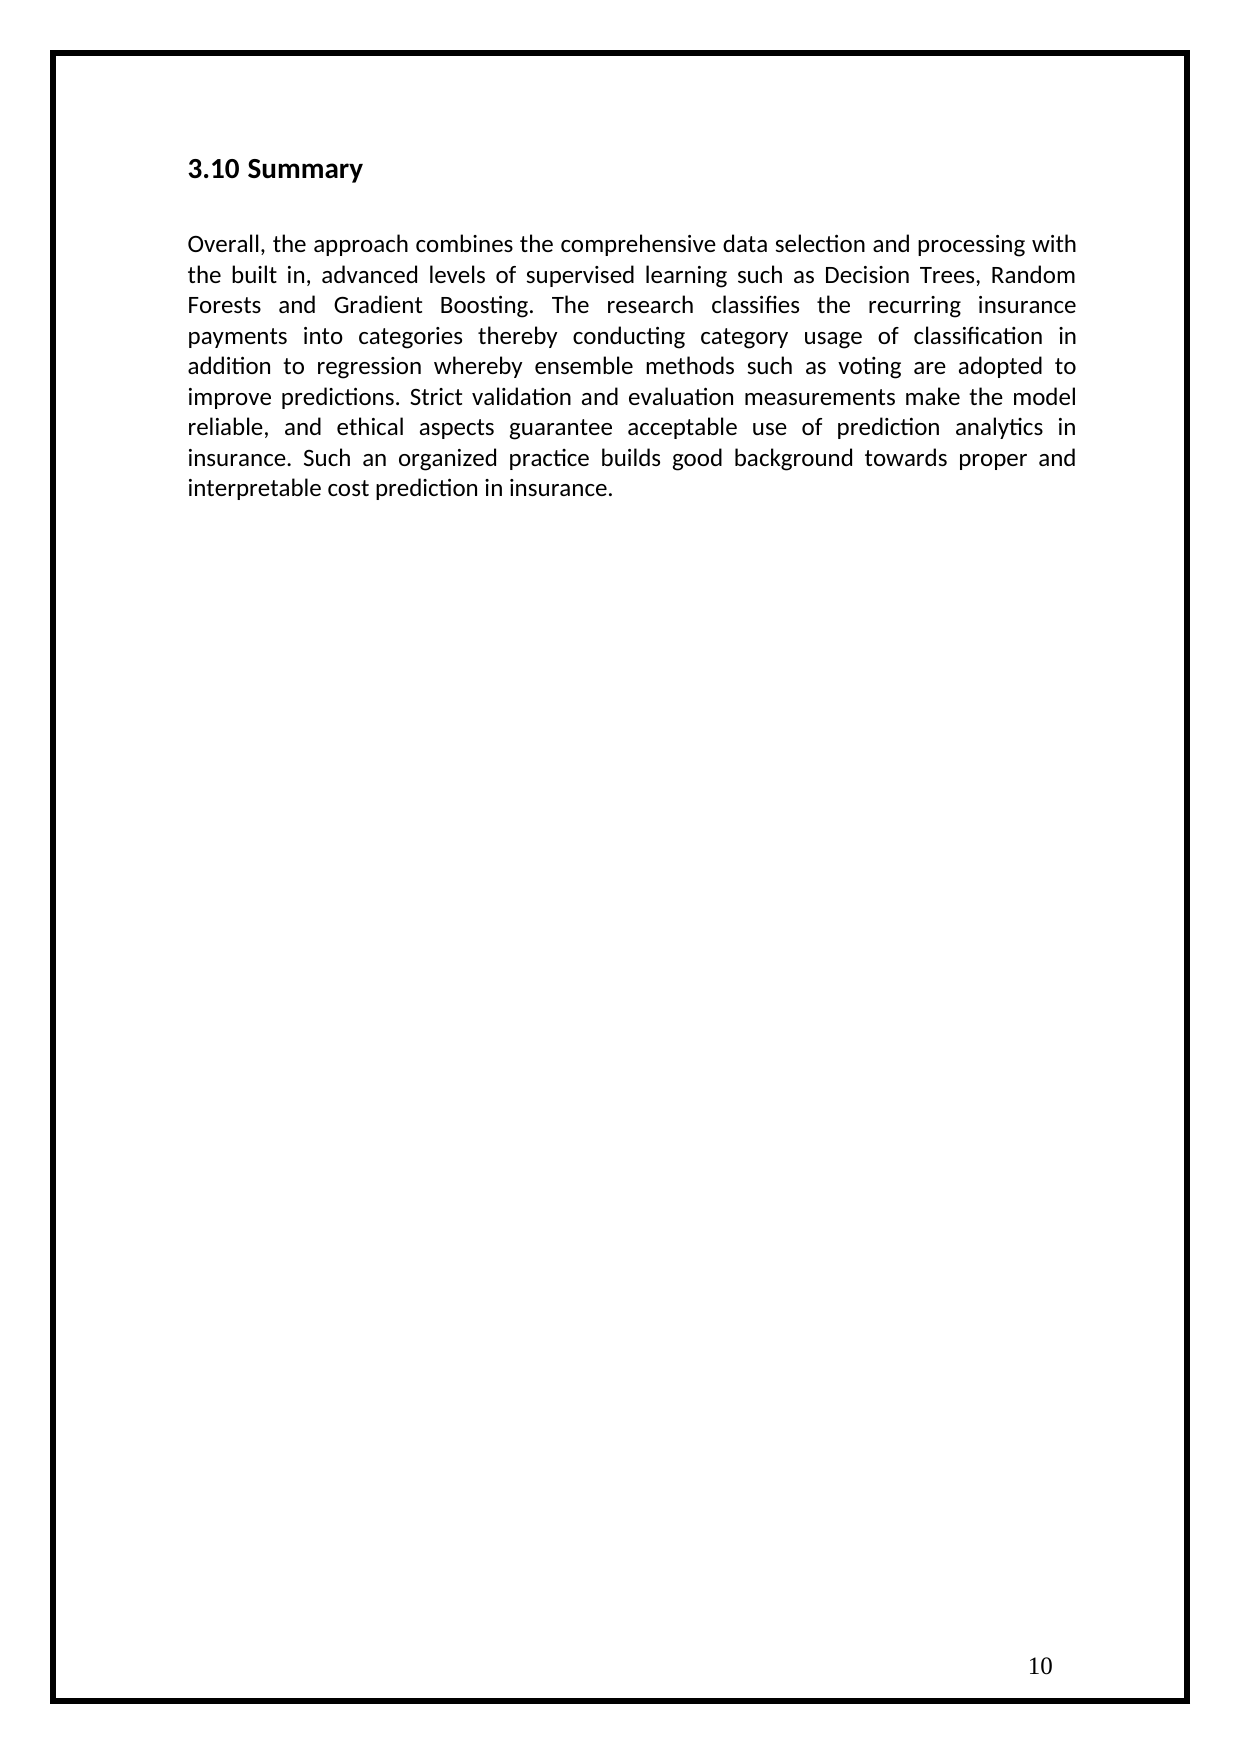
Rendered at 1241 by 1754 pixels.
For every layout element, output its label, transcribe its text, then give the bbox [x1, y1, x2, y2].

text Overall, the approach combines the comprehensive data selection and processing with the built in, advanced levels of supervised learning such as Decision Trees, Random Forests and Gradient Boosting. The research classifies the recurring insurance payments into categories thereby conducting category usage of classification in addition to regression whereby ensemble methods such as voting are adopted to improve predictions. Strict validation and evaluation measurements make the model reliable, and ethical aspects guarantee acceptable use of prediction analytics in insurance. Such an organized practice builds good background towards proper and interpretable cost prediction in insurance. [187, 228, 1078, 503]
subtitle Summary [187, 150, 1078, 186]
